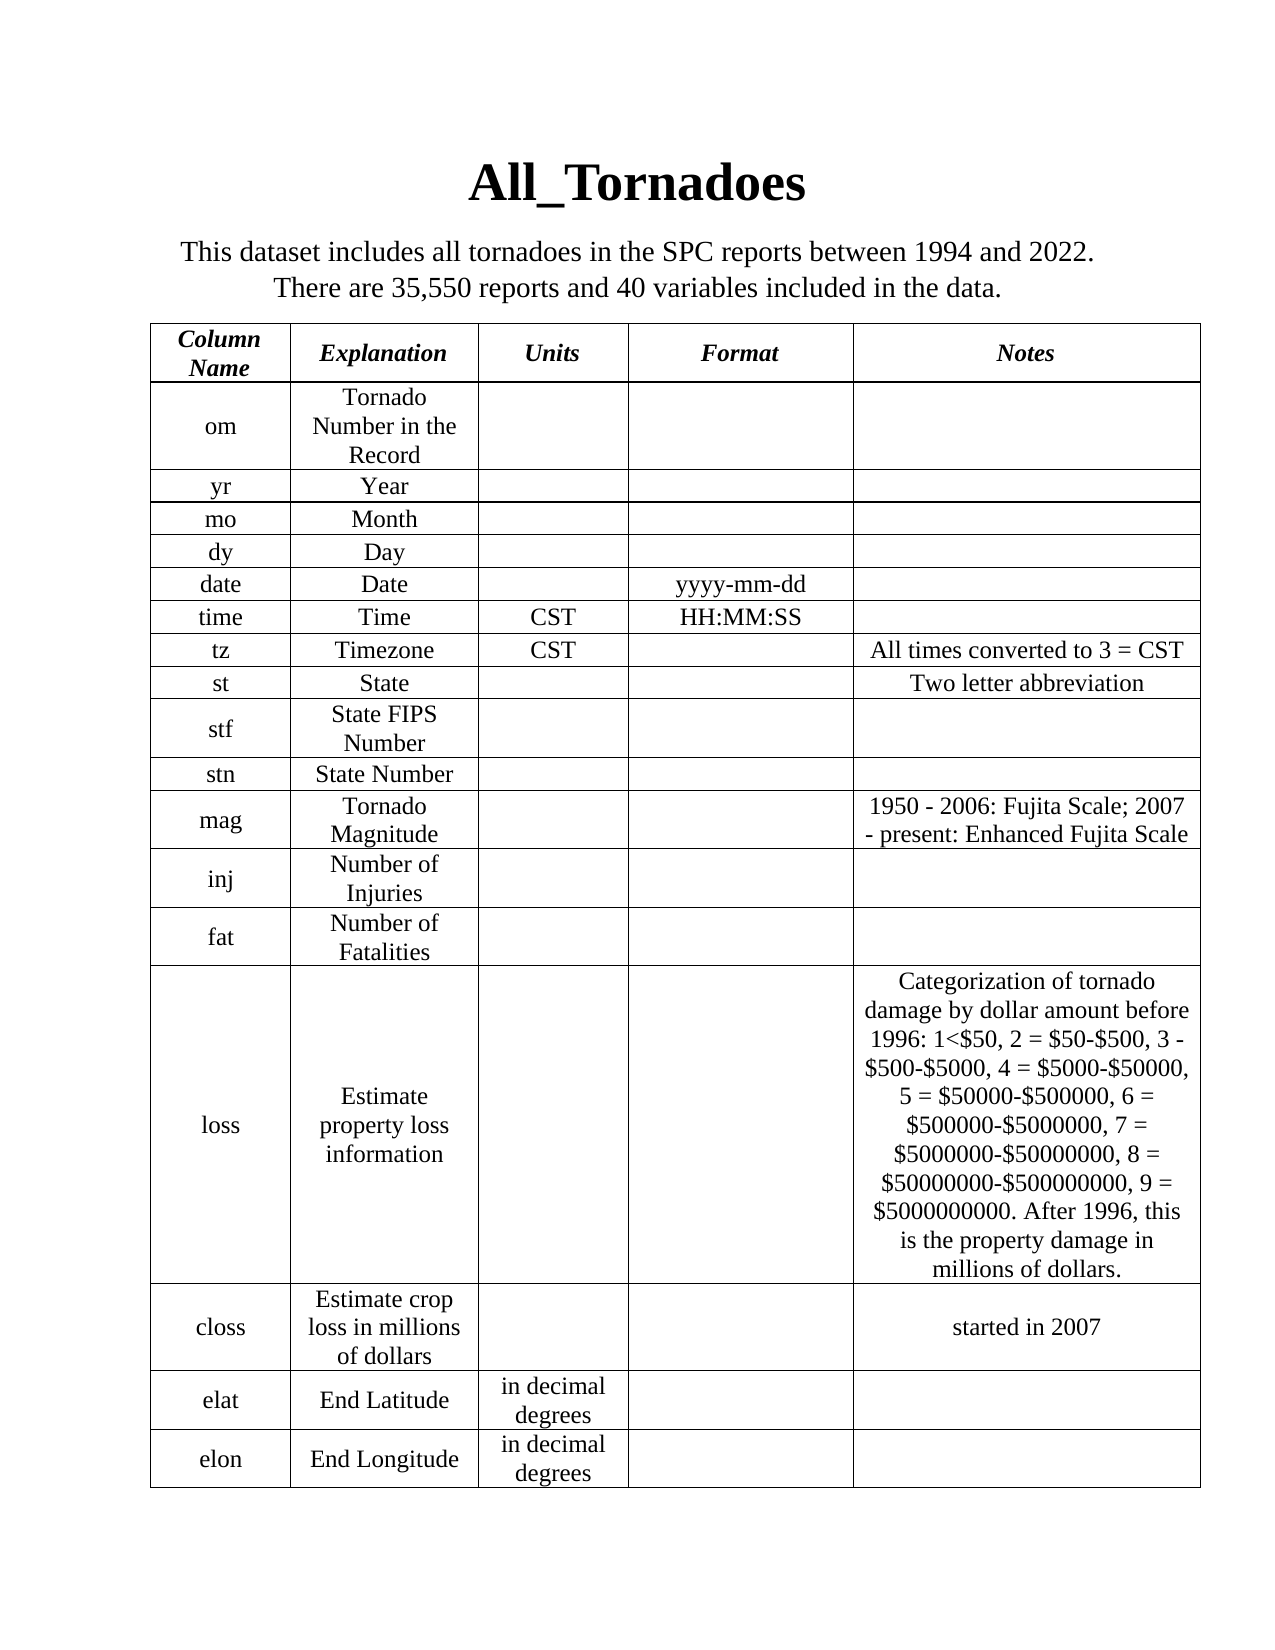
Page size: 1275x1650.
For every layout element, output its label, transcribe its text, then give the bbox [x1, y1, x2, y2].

table_cell fat [151, 908, 290, 965]
table_header Units [479, 324, 628, 381]
table_cell [479, 1284, 628, 1370]
table_cell [629, 699, 853, 757]
text All_Tornadoes [150, 150, 1125, 212]
table_cell yr [151, 470, 290, 501]
table_cell [629, 758, 853, 790]
text This dataset includes all tornadoes in the SPC reports between 1994 and 2022. There are 35,550 reports and 40 variables included in the data. [150, 234, 1125, 303]
table_cell [854, 1430, 1200, 1487]
table_cell [479, 667, 628, 698]
table_cell elat [151, 1371, 290, 1428]
table_cell time [151, 601, 290, 633]
table_cell [629, 966, 853, 1283]
table_cell CST [479, 601, 628, 633]
table_cell Date [291, 568, 478, 600]
table_cell [854, 699, 1200, 757]
table_cell [854, 758, 1200, 790]
table_cell [479, 849, 628, 907]
table_cell [629, 1371, 853, 1428]
table_cell [629, 634, 853, 666]
table_cell [854, 470, 1200, 501]
table_cell State Number [291, 758, 478, 790]
table_cell All times converted to 3 = CST [854, 634, 1200, 666]
table_cell [479, 383, 628, 469]
table_cell End Longitude [291, 1430, 478, 1487]
table_cell Timezone [291, 634, 478, 666]
table_cell om [151, 383, 290, 469]
table_cell 1950 - 2006: Fujita Scale; 2007 - present: Enhanced Fujita Scale [854, 791, 1200, 848]
table_cell [479, 758, 628, 790]
table_cell [629, 1284, 853, 1370]
table_cell [629, 1430, 853, 1487]
table_header Format [629, 324, 853, 381]
table_cell tz [151, 634, 290, 666]
table_cell [479, 503, 628, 534]
table_cell [629, 535, 853, 567]
table_cell [854, 383, 1200, 469]
table_cell dy [151, 535, 290, 567]
table_cell mag [151, 791, 290, 848]
table_cell Tornado Number in the Record [291, 383, 478, 469]
table_cell Year [291, 470, 478, 501]
table_cell stn [151, 758, 290, 790]
table_header Explanation [291, 324, 478, 381]
table_header Notes [854, 324, 1200, 381]
table_cell [629, 470, 853, 501]
table_cell Month [291, 503, 478, 534]
table_cell [479, 699, 628, 757]
table_cell [854, 849, 1200, 907]
table_cell [854, 568, 1200, 600]
table_cell Time [291, 601, 478, 633]
table_cell started in 2007 [854, 1284, 1200, 1370]
table_cell [629, 791, 853, 848]
table_cell CST [479, 634, 628, 666]
table_cell End Latitude [291, 1371, 478, 1428]
table_cell in decimal degrees [479, 1430, 628, 1487]
table_header Column Name [151, 324, 290, 381]
table_cell [479, 470, 628, 501]
table_cell [629, 503, 853, 534]
table_cell [479, 568, 628, 600]
table_cell Tornado Magnitude [291, 791, 478, 848]
table_cell Estimate property loss information [291, 966, 478, 1283]
table_cell yyyy-mm-dd [629, 568, 853, 600]
table_cell elon [151, 1430, 290, 1487]
table_cell [854, 601, 1200, 633]
table_cell stf [151, 699, 290, 757]
table_cell [479, 791, 628, 848]
table_cell st [151, 667, 290, 698]
table_cell Number of Injuries [291, 849, 478, 907]
table_cell [854, 1371, 1200, 1428]
table_cell [629, 667, 853, 698]
table_cell State [291, 667, 478, 698]
table_cell HH:MM:SS [629, 601, 853, 633]
table_cell closs [151, 1284, 290, 1370]
table_cell date [151, 568, 290, 600]
table_cell loss [151, 966, 290, 1283]
table_cell [629, 908, 853, 965]
table_cell Day [291, 535, 478, 567]
table_cell Two letter abbreviation [854, 667, 1200, 698]
table_cell [854, 908, 1200, 965]
table_cell State FIPS Number [291, 699, 478, 757]
table_cell [479, 966, 628, 1283]
table_cell [629, 849, 853, 907]
table_cell Categorization of tornado damage by dollar amount before 1996: 1<$50, 2 = $50-$500, 3 - $500-$5000, 4 = $5000-$50000, 5 = $50000-$500000, 6 = $500000-$5000000, 7 = $5000000-$50000000, 8 = $50000000-$500000000, 9 = $5000000000. After 1996, this is the property damage in millions of dollars. [854, 966, 1200, 1283]
table_cell [854, 503, 1200, 534]
table_cell [629, 383, 853, 469]
table_cell [479, 908, 628, 965]
table_cell [854, 535, 1200, 567]
table_cell in decimal degrees [479, 1371, 628, 1428]
table_cell Estimate crop loss in millions of dollars [291, 1284, 478, 1370]
table_cell mo [151, 503, 290, 534]
table_cell Number of Fatalities [291, 908, 478, 965]
table_cell inj [151, 849, 290, 907]
table_cell [479, 535, 628, 567]
